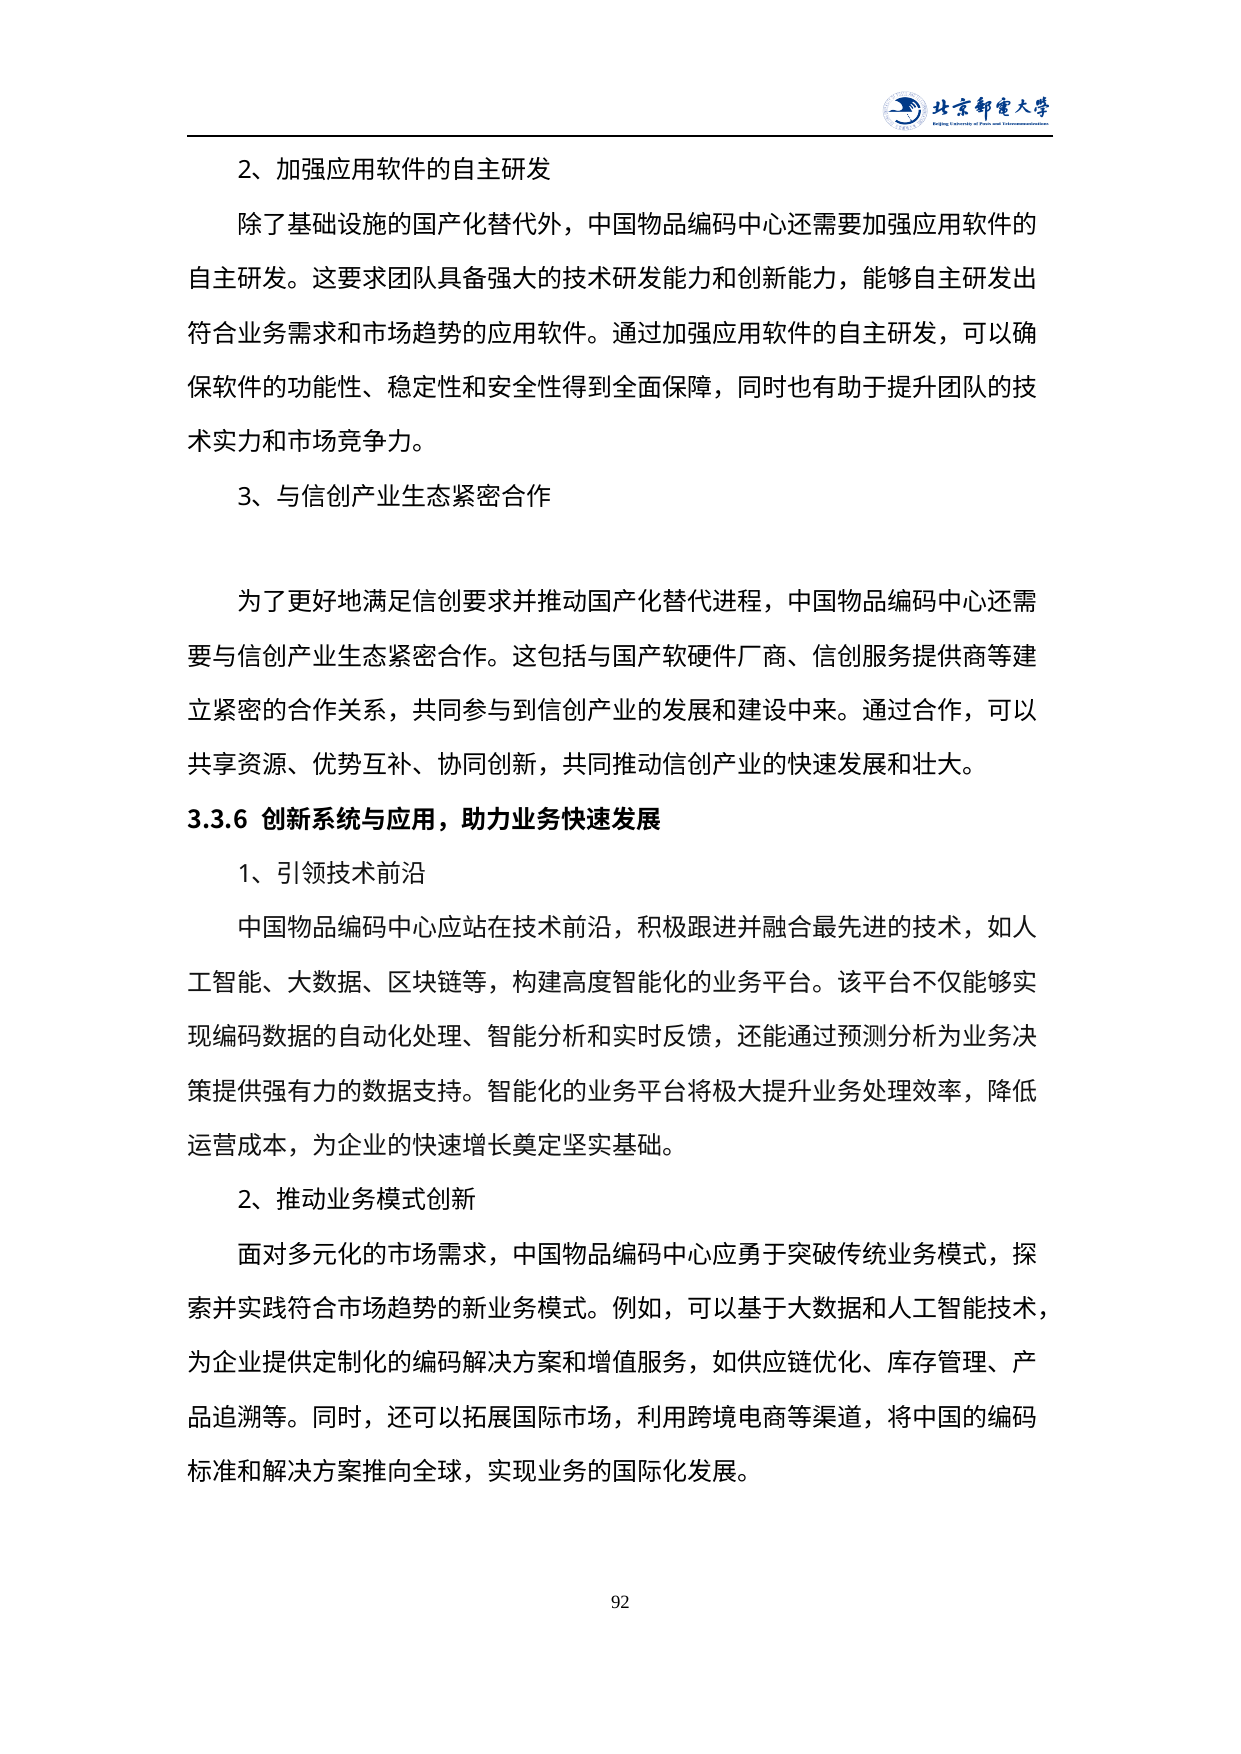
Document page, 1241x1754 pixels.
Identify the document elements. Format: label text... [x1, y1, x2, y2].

picture [878, 88, 1054, 134]
text 2、推动业务模式创新 [187, 1180, 1053, 1216]
text 中国物品编码中心应站在技术前沿，积极跟进并融合最先进的技术，如人工智能、大数据、区块链等，构建高度智能化的业务平台。该平台不仅能够实现编码数据的自动化处理、智能分析和实时反馈，还能通过预测分析为业务决策提供强有力的数据支持。智能化的业务平台将极大提升业务处理效率，降低运营成本，为企业的快速增长奠定坚实基础。 [187, 908, 1053, 1162]
text 2、加强应用软件的自主研发 [187, 150, 1053, 186]
text 3、与信创产业生态紧密合作 [187, 476, 1053, 512]
subtitle 创新系统与应用，助力业务快速发展 [187, 799, 1053, 835]
text 除了基础设施的国产化替代外，中国物品编码中心还需要加强应用软件的自主研发。这要求团队具备强大的技术研发能力和创新能力，能够自主研发出符合业务需求和市场趋势的应用软件。通过加强应用软件的自主研发，可以确保软件的功能性、稳定性和安全性得到全面保障，同时也有助于提升团队的技术实力和市场竞争力。 [187, 204, 1053, 458]
text 为了更好地满足信创要求并推动国产化替代进程，中国物品编码中心还需要与信创产业生态紧密合作。这包括与国产软硬件厂商、信创服务提供商等建立紧密的合作关系，共同参与到信创产业的发展和建设中来。通过合作，可以共享资源、优势互补、协同创新，共同推动信创产业的快速发展和壮大。 [187, 582, 1053, 781]
text 1、引领技术前沿 [187, 853, 1053, 890]
text 面对多元化的市场需求，中国物品编码中心应勇于突破传统业务模式，探索并实践符合市场趋势的新业务模式。例如，可以基于大数据和人工智能技术，为企业提供定制化的编码解决方案和增值服务，如供应链优化、库存管理、产品追溯等。同时，还可以拓展国际市场，利用跨境电商等渠道，将中国的编码标准和解决方案推向全球，实现业务的国际化发展。 [187, 1234, 1053, 1488]
